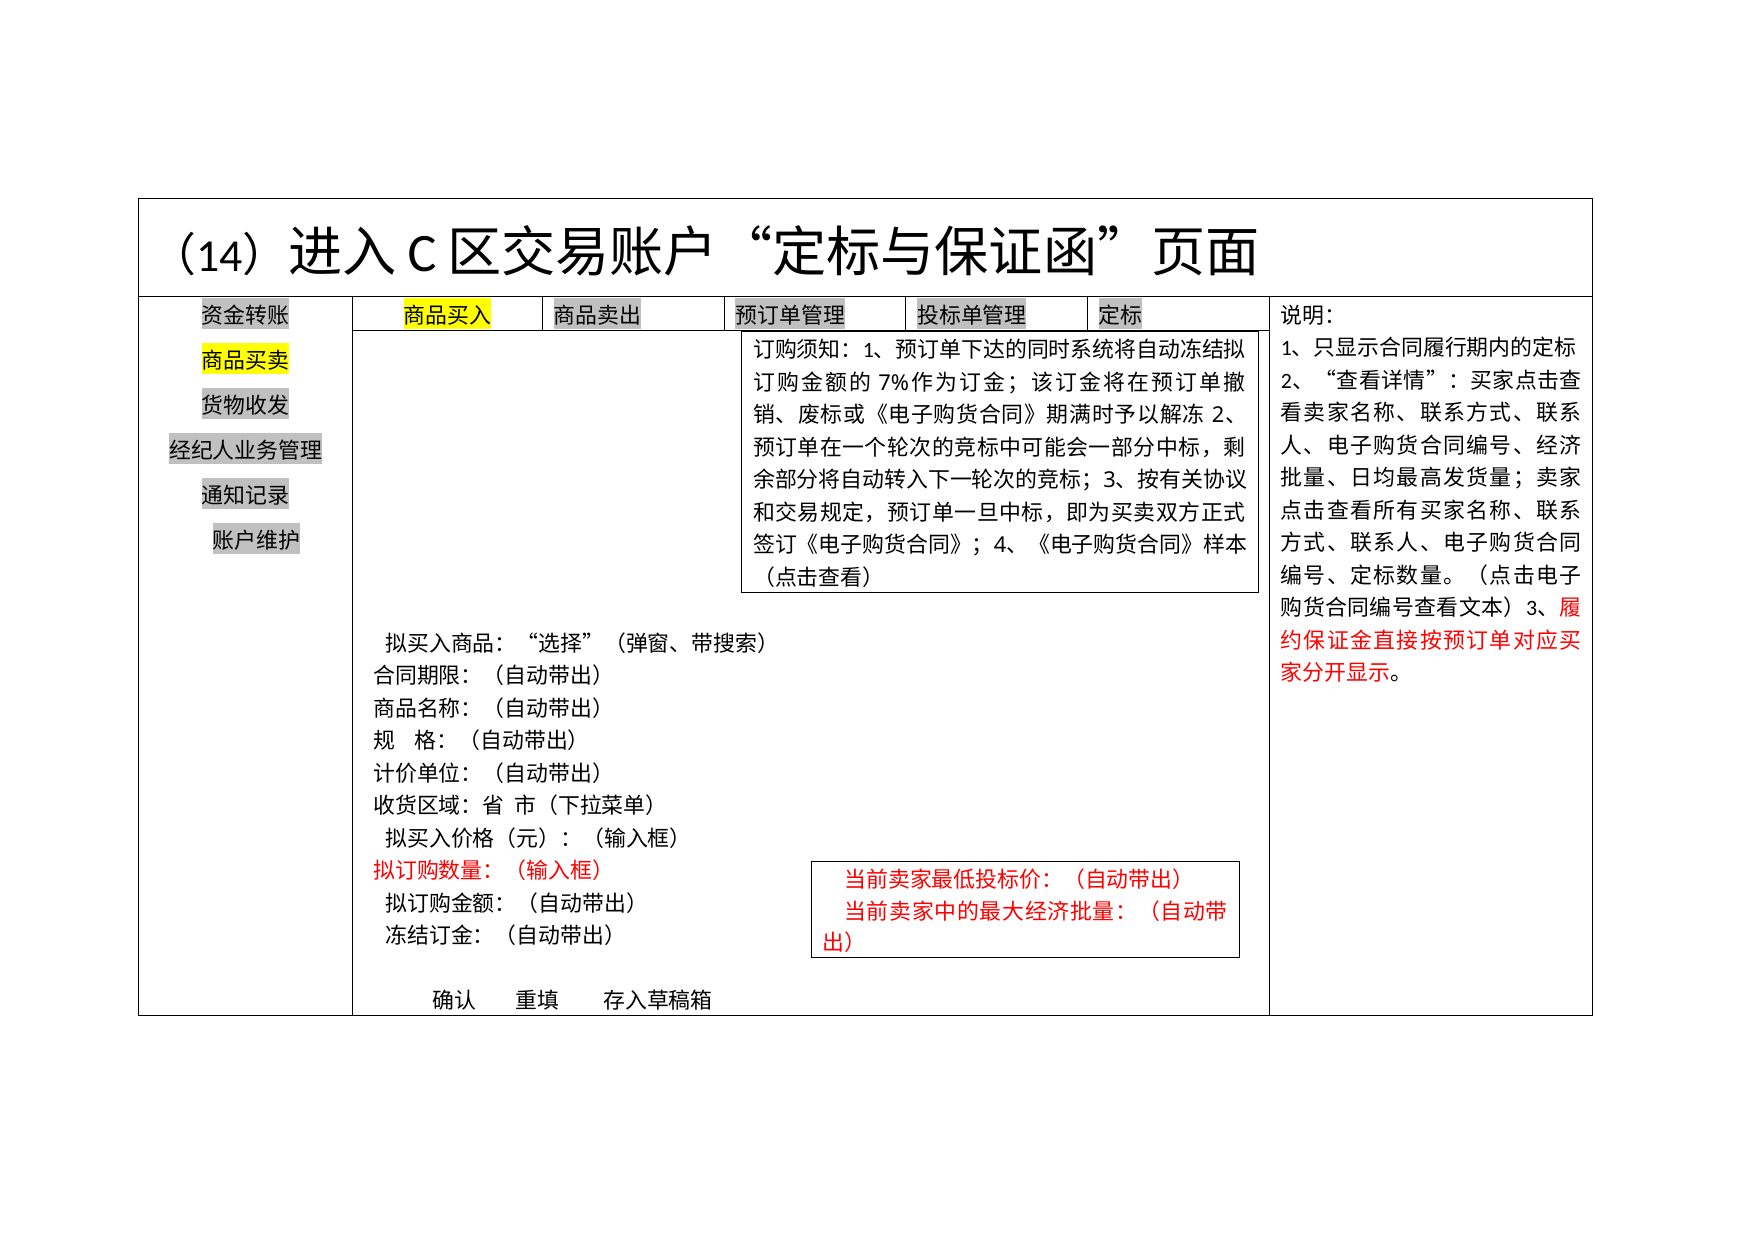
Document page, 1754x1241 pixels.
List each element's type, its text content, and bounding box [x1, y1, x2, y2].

table_header （14）进入C区交易账户“定标与保证函”页面 [139, 199, 1592, 296]
table_cell 商品买入 [353, 297, 542, 330]
table_cell 说明： 1、只显示合同履行期内的定标 2、“查看详情”：买家点击查看卖家名称、联系方式、联系人、电子购货合同编号、经济批量、日均最高发货量；卖家点击查看所有买家名称、联系方式、联系人、电子购货合同编号、定标数量。（点击电子购货合同编号查看文本）3、履约保证金直接按预订单对应买家分开显示。 [1270, 297, 1592, 1015]
table_cell 投标单管理 [906, 297, 1087, 330]
table_cell 定标 [1088, 297, 1269, 330]
table_cell 资金转账 商品买卖 货物收发 经纪人业务管理 通知记录 账户维护 [139, 297, 352, 1015]
table_cell 商品卖出 [543, 297, 724, 330]
table_cell 拟买入商品：“选择”（弹窗、带搜索） 合同期限：（自动带出） 商品名称：（自动带出） 规 格：（自动带出） 计价单位：（自动带出） 收货区域：省 市（下拉菜单） 拟买入价格（元）：（输入框） 拟订购数量：（输入框） 拟订购金额：（自动带出） 冻结订金：（自动带出） 确认 重填 存入草稿箱 [353, 331, 1269, 1015]
table_cell 预订单管理 [725, 297, 905, 330]
